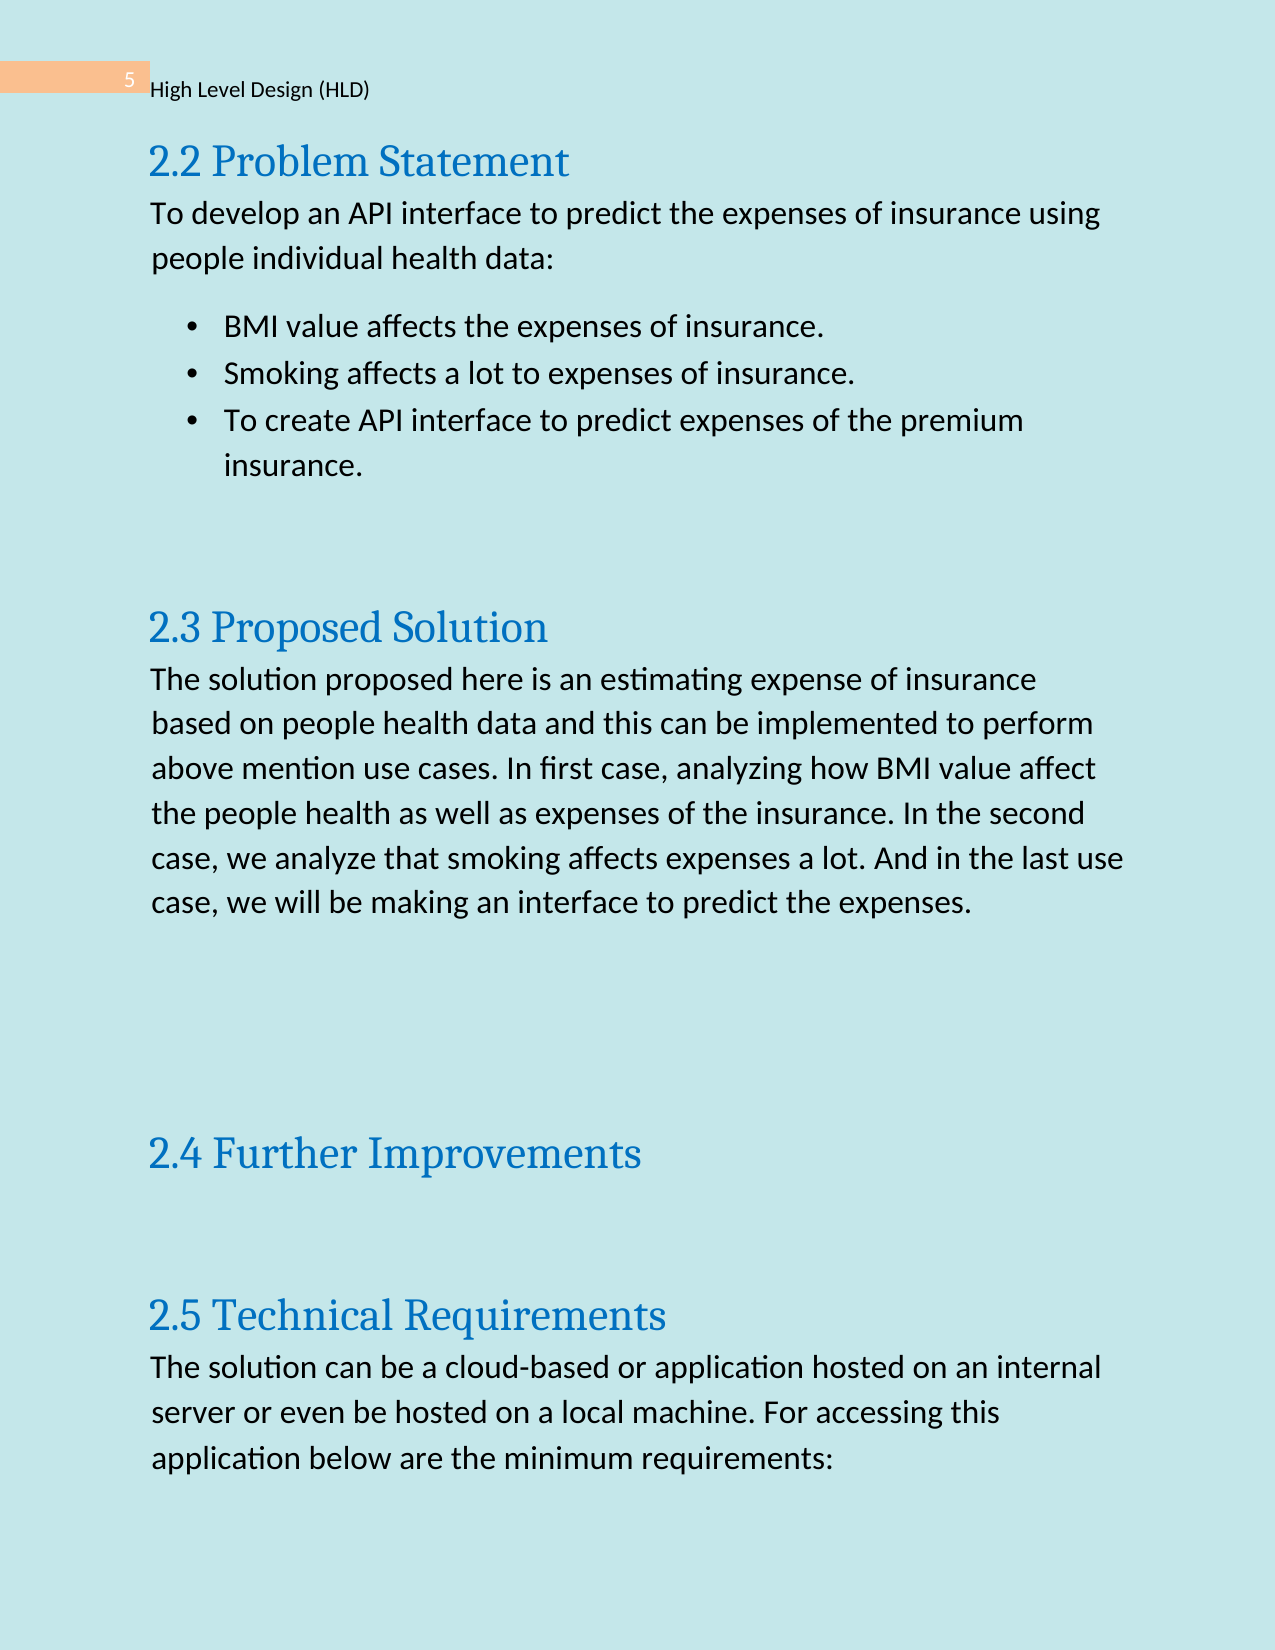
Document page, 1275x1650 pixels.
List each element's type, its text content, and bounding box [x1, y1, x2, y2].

text To develop an API interface to predict the expenses of insurance using people individual health data: [150, 192, 1125, 278]
subtitle 2.3 Proposed Solution [148, 601, 1173, 653]
list BMI value affects the expenses of insurance. [186, 305, 1125, 346]
text The solution can be a cloud-based or application hosted on an internal server or even be hosted on a local machine. For accessing this application below are the minimum requirements: [150, 1346, 1125, 1477]
text The solution proposed here is an estimating expense of insurance based on people health data and this can be implemented to perform above mention use cases. In first case, analyzing how BMI value affect the people health as well as expenses of the insurance. In the second case, we analyze that smoking affects expenses a lot. And in the last use case, we will be making an interface to predict the expenses. [150, 658, 1125, 922]
list Smoking affects a lot to expenses of insurance. [186, 352, 1125, 393]
subtitle 2.4 Further Improvements [148, 1127, 1173, 1179]
subtitle 2.5 Technical Requirements [148, 1289, 1173, 1342]
list To create API interface to predict expenses of the premium insurance. [186, 399, 1125, 485]
subtitle 2.2 Problem Statement [148, 135, 1173, 188]
